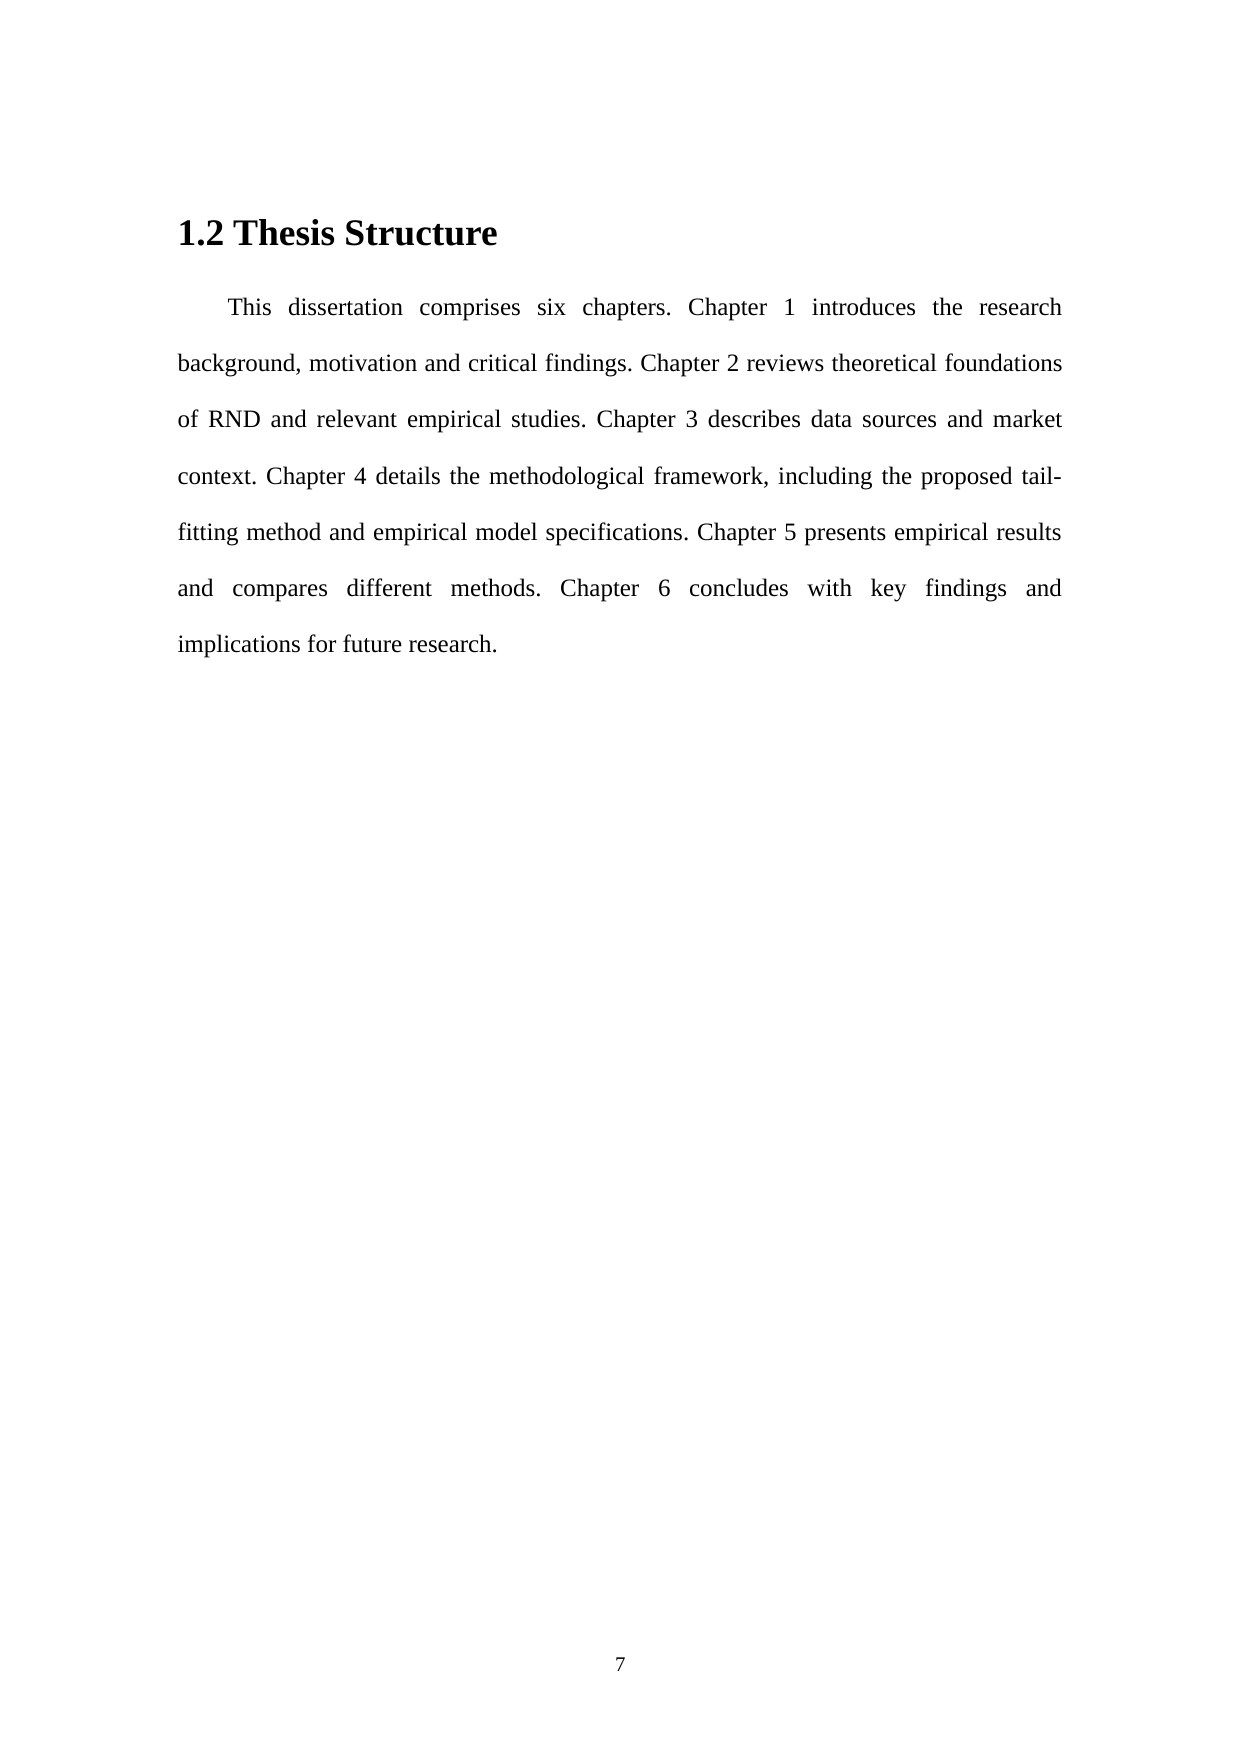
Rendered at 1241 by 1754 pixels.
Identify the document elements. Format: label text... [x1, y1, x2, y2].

text This dissertation comprises six chapters. Chapter 1 introduces the research background, motivation and critical findings. Chapter 2 reviews theoretical foundations of RND and relevant empirical studies. Chapter 3 describes data sources and market context. Chapter 4 details the methodological framework, including the proposed tail-fitting method and empirical model specifications. Chapter 5 presents empirical results and compares different methods. Chapter 6 concludes with key findings and implications for future research. [177, 288, 1063, 663]
subtitle 1.2 Thesis Structure [177, 194, 1063, 269]
